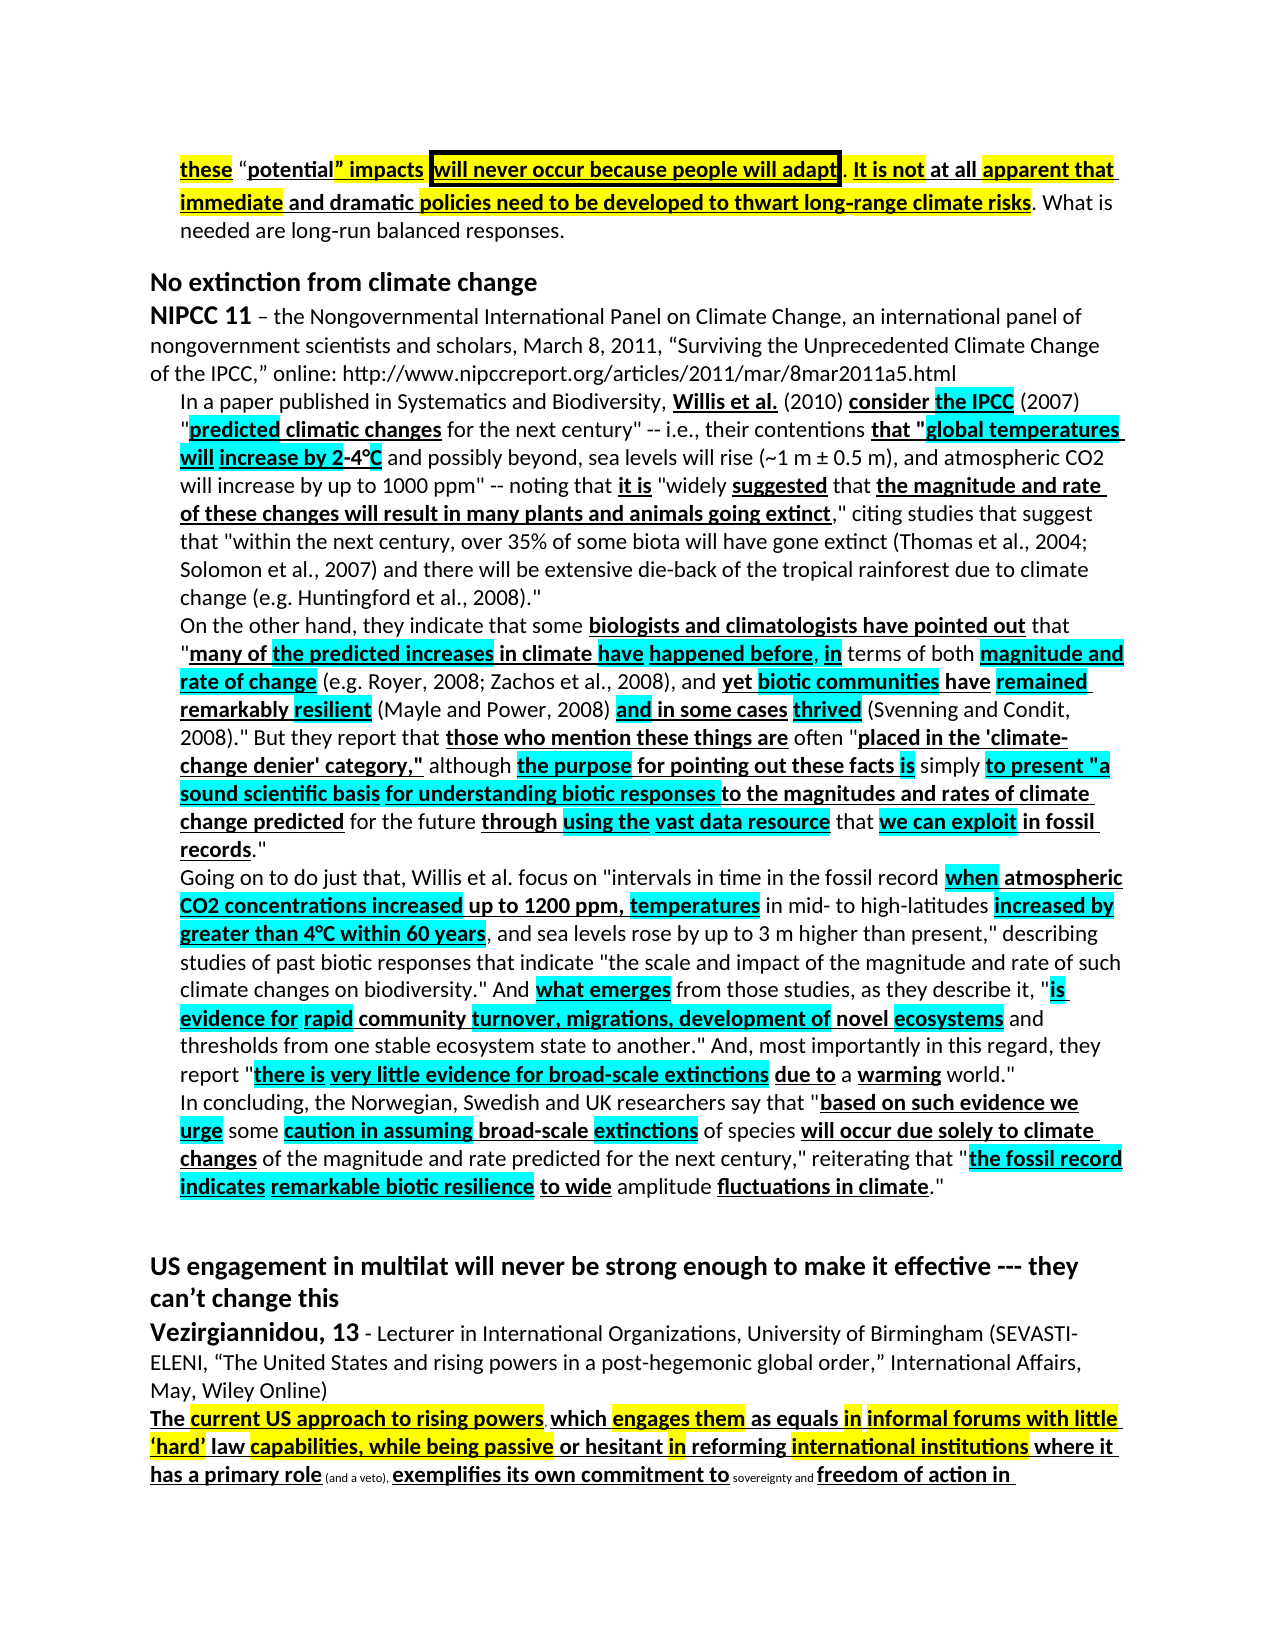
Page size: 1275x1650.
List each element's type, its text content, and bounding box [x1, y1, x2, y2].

text NIPCC 11 – the Nongovernmental International Panel on Climate Change, an international panel of nongovernment scientists and scholars, March 8, 2011, “Surviving the Unprecedented Climate Change of the IPCC,” online: http://www.nipccreport.org/articles/2011/mar/8mar2011a5.html [150, 298, 1125, 387]
subtitle No extinction from climate change [150, 265, 1125, 298]
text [150, 1404, 1125, 1488]
subtitle US engagement in multilat will never be strong enough to make it effective --- they can’t change this [150, 1249, 1125, 1315]
text On the other hand, they indicate that some biologists and climatologists have pointed out that "many of the predicted increases in climate have happened before, in terms of both magnitude and rate of change (e.g. Royer, 2008; Zachos et al., 2008), and yet biotic communities have remained remarkably resilient (Mayle and Power, 2008) and in some cases thrived (Svenning and Condit, 2008)." But they report that those who mention these things are often "placed in the 'climate-change denier' category," although the purpose for pointing out these facts is simply to present "a sound scientific basis for understanding biotic responses to the magnitudes and rates of climate change predicted for the future through using the vast data resource that we can exploit in fossil records." [180, 611, 1125, 863]
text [180, 150, 1125, 244]
text Going on to do just that, Willis et al. focus on "intervals in time in the fossil record when atmospheric CO2 concentrations increased up to 1200 ppm, temperatures in mid- to high-latitudes increased by greater than 4°C within 60 years, and sea levels rose by up to 3 m higher than present," describing studies of past biotic responses that indicate "the scale and impact of the magnitude and rate of such climate changes on biodiversity." And what emerges from those studies, as they describe it, "is evidence for rapid community turnover, migrations, development of novel ecosystems and thresholds from one stable ecosystem state to another." And, most importantly in this regard, they report "there is very little evidence for broad-scale extinctions due to a warming world." [180, 863, 1125, 1088]
text In a paper published in Systematics and Biodiversity, Willis et al. (2010) consider the IPCC (2007) "predicted climatic changes for the next century" -- i.e., their contentions that "global temperatures will increase by 2-4°C and possibly beyond, sea levels will rise (~1 m ± 0.5 m), and atmospheric CO2 will increase by up to 1000 ppm" -- noting that it is "widely suggested that the magnitude and rate of these changes will result in many plants and animals going extinct," citing studies that suggest that "within the next century, over 35% of some biota will have gone extinct (Thomas et al., 2004; Solomon et al., 2007) and there will be extensive die-back of the tropical rainforest due to climate change (e.g. Huntingford et al., 2008)." [180, 387, 1125, 611]
text Vezirgiannidou, 13 - Lecturer in International Organizations, University of Birmingham (SEVASTI-ELENI, “The United States and rising powers in a post-hegemonic global order,” International Affairs, May, Wiley Online) [150, 1315, 1125, 1404]
text In concluding, the Norwegian, Swedish and UK researchers say that "based on such evidence we urge some caution in assuming broad-scale extinctions of species will occur due solely to climate changes of the magnitude and rate predicted for the next century," reiterating that "the fossil record indicates remarkable biotic resilience to wide amplitude fluctuations in climate." [180, 1088, 1125, 1200]
